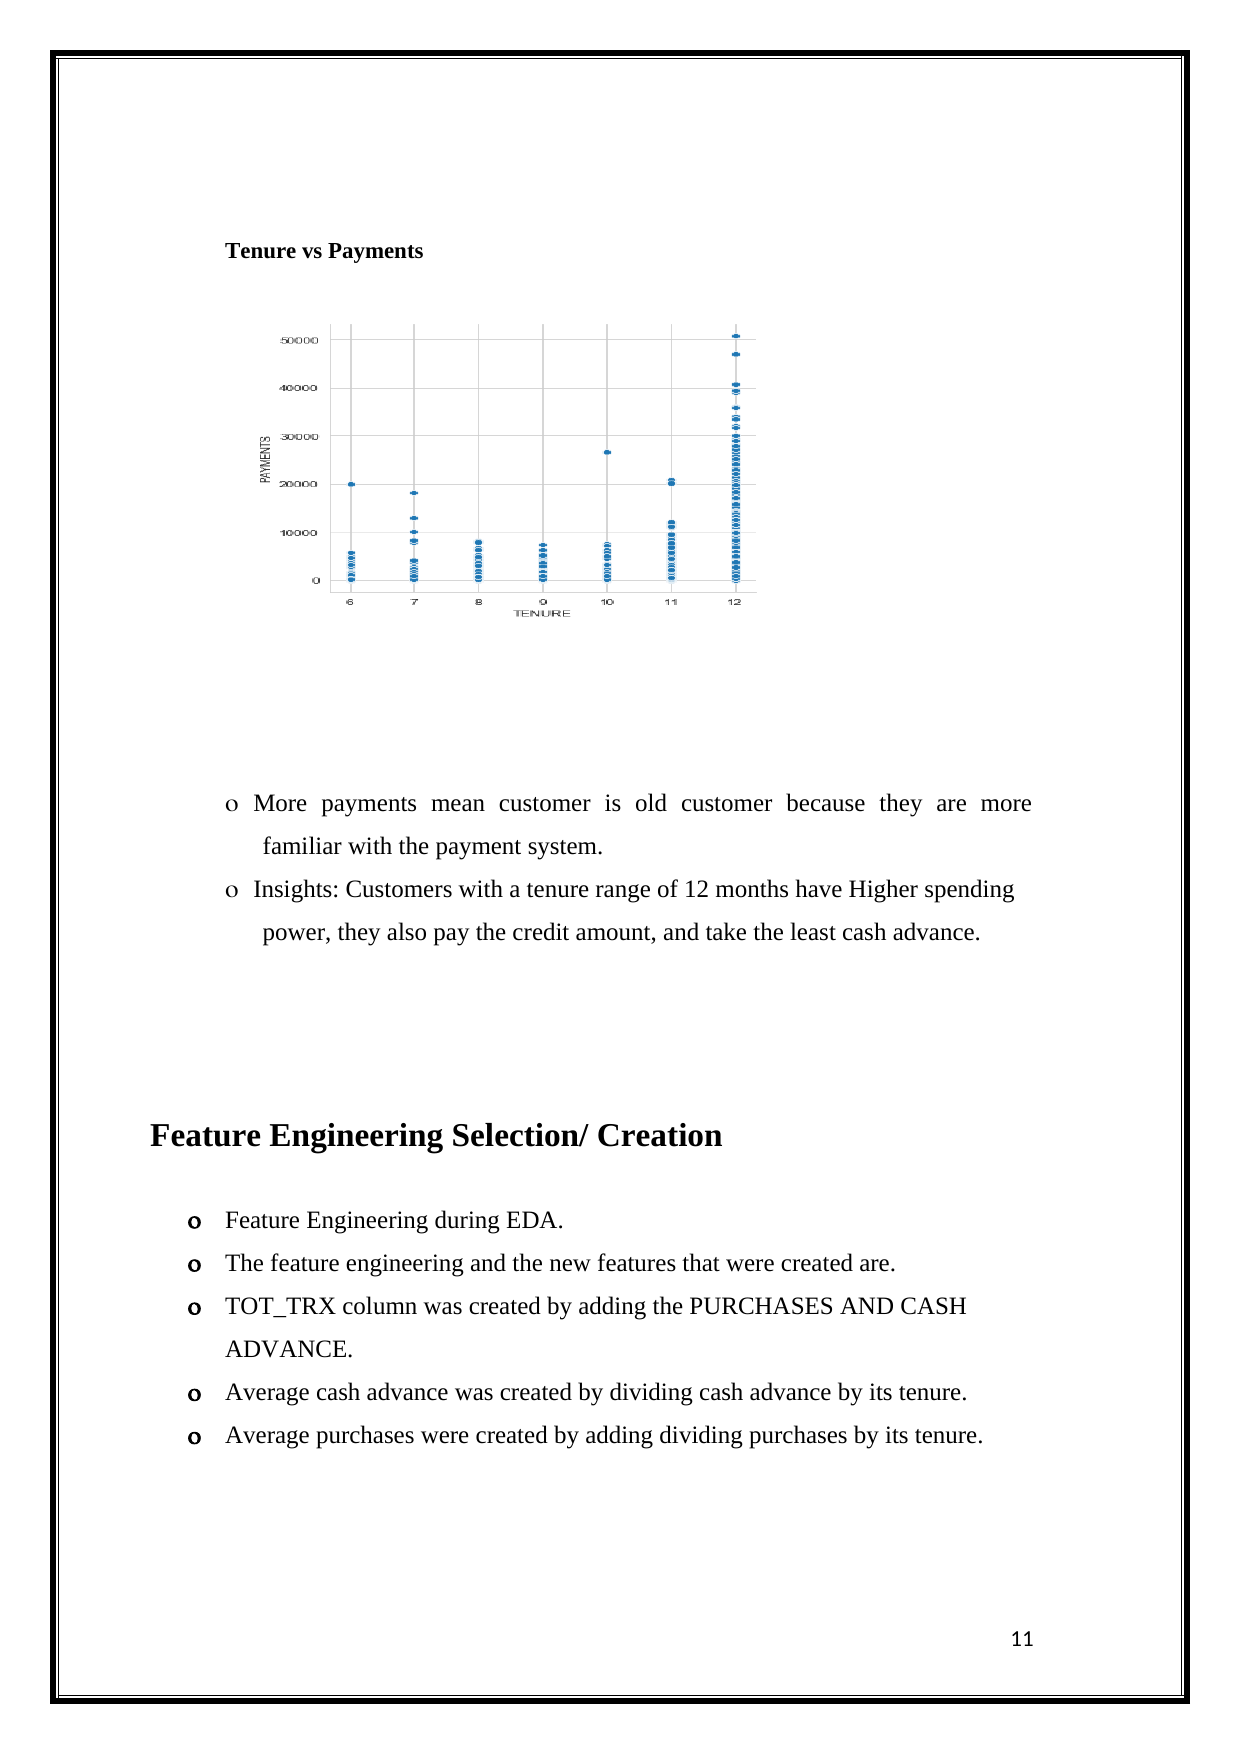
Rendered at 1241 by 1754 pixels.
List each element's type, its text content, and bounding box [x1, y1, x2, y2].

list Insights: Customers with a tenure range of 12 months have Higher spending power, they also pay the credit amount, and take the least cash advance. [225, 874, 1033, 946]
picture [250, 318, 764, 623]
list Feature Engineering during EDA. [187, 1205, 1033, 1233]
text Tenure vs Payments [225, 237, 1033, 263]
list More payments mean customer is old customer because they are more familiar with the payment system. [225, 788, 1033, 860]
list The feature engineering and the new features that were created are. [187, 1248, 1033, 1277]
list Average cash advance was created by dividing cash advance by its tenure. [187, 1377, 1033, 1406]
list Average purchases were created by adding dividing purchases by its tenure. [187, 1420, 1033, 1449]
subtitle Feature Engineering Selection/ Creation [150, 1115, 1033, 1153]
list TOT_TRX column was created by adding the PURCHASES AND CASH ADVANCE. [187, 1291, 1033, 1363]
